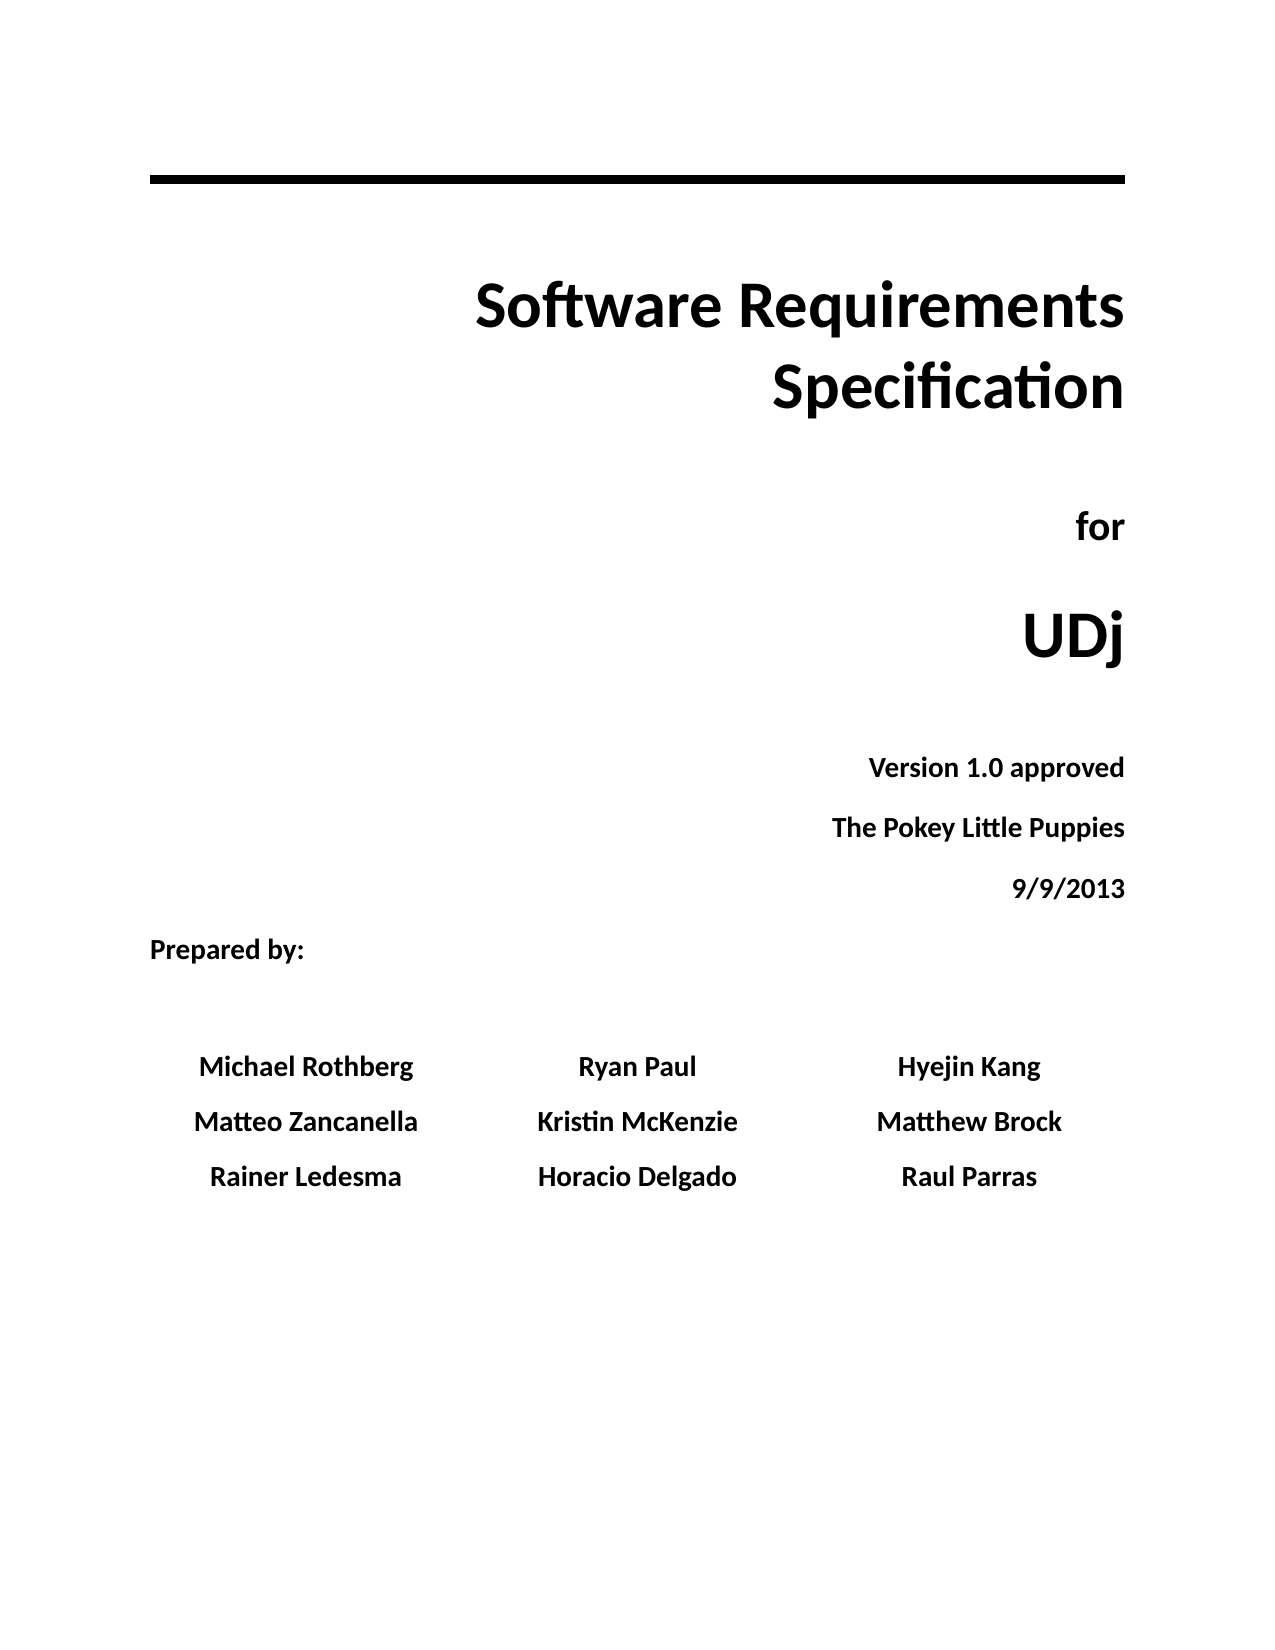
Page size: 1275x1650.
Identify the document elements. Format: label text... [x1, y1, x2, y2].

table_cell Kristin McKenzie [472, 1097, 803, 1152]
text Prepared by: [150, 931, 1125, 966]
table_header Hyejin Kang [803, 1041, 1135, 1097]
title Software Requirements Specification [150, 262, 1125, 425]
text 9/9/2013 [150, 870, 1125, 906]
table_cell Matteo Zancanella [140, 1097, 472, 1152]
table_cell Raul Parras [803, 1152, 1135, 1207]
text Version 1.0 approved [150, 749, 1125, 784]
title UDj [150, 592, 1125, 674]
table_cell Matthew Brock [803, 1097, 1135, 1152]
table_header Michael Rothberg [140, 1041, 472, 1097]
table_cell Horacio Delgado [472, 1152, 803, 1207]
title for [150, 500, 1125, 551]
table_cell Rainer Ledesma [140, 1152, 472, 1207]
text The Pokey Little Puppies [150, 809, 1125, 845]
table_header Ryan Paul [472, 1041, 803, 1097]
